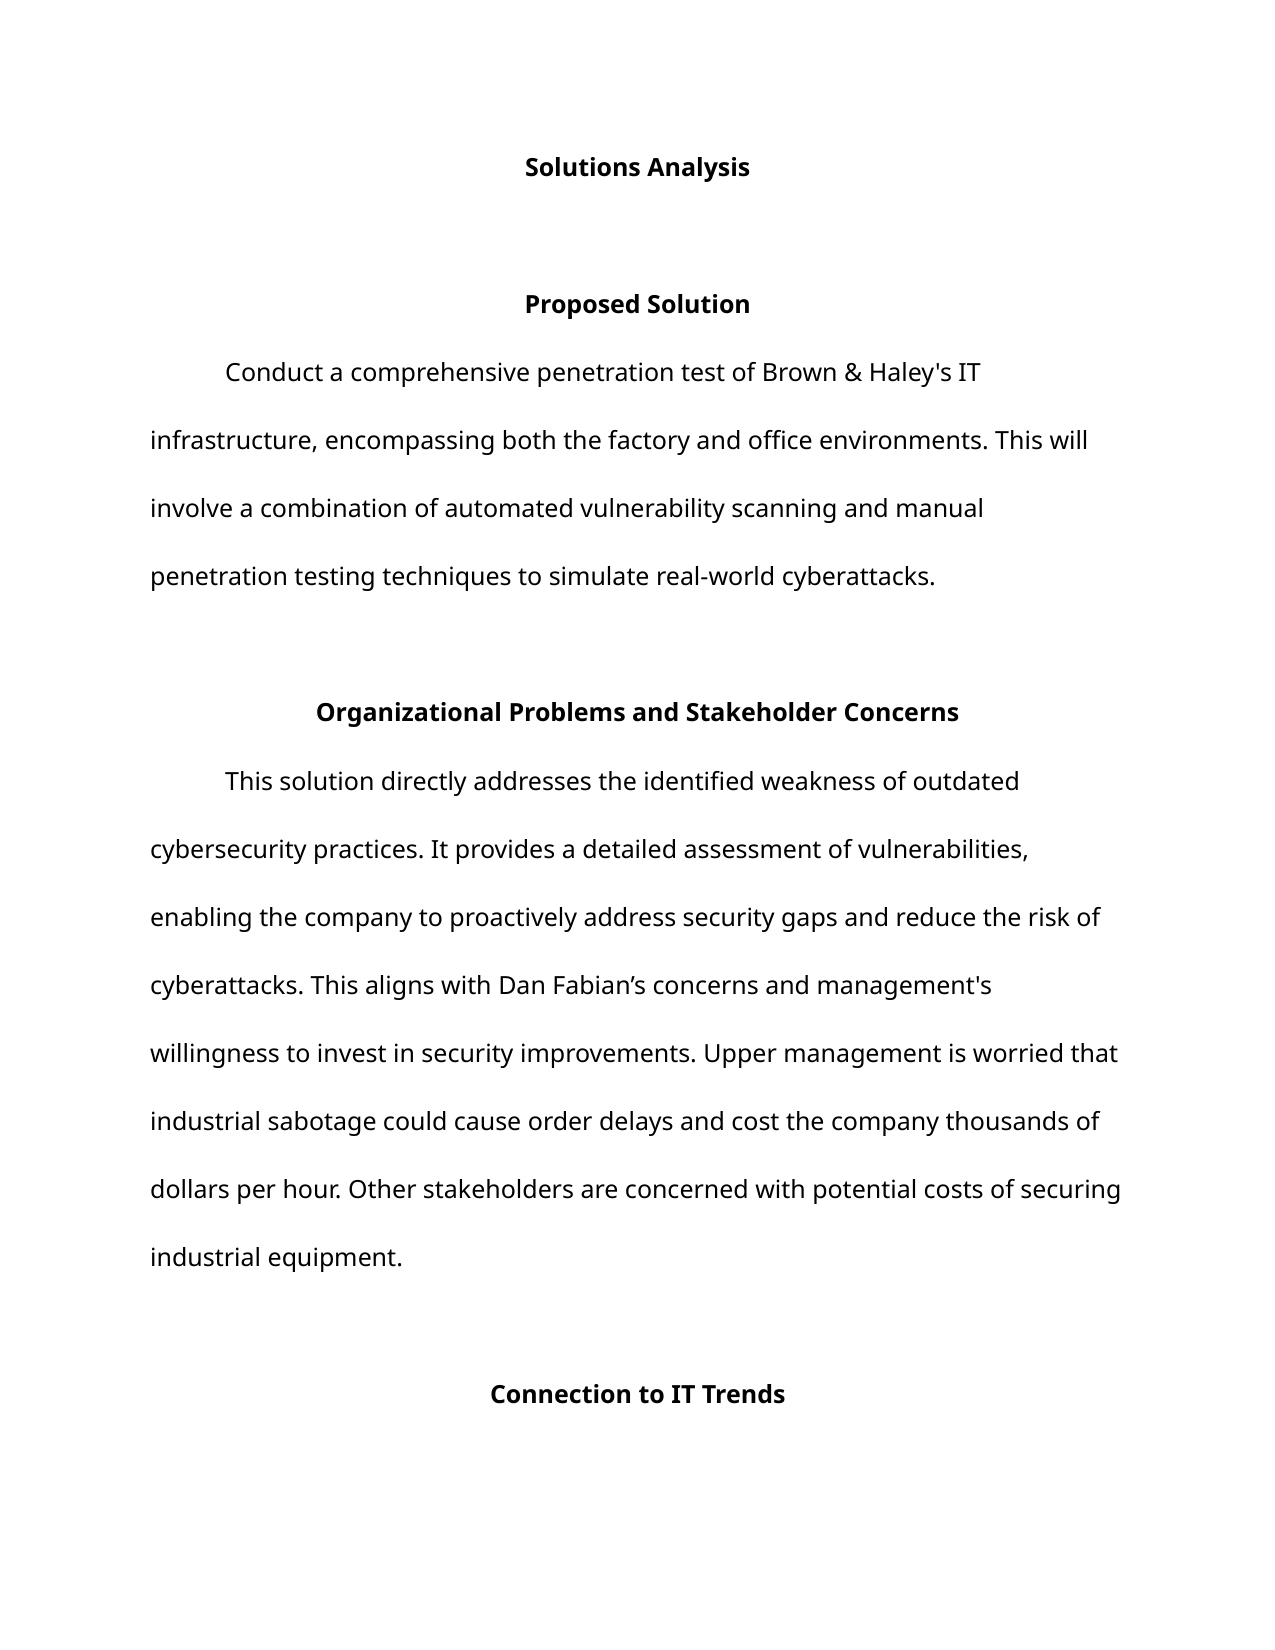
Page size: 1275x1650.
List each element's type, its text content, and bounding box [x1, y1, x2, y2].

text Organizational Problems and Stakeholder Concerns [150, 695, 1125, 729]
text This solution directly addresses the identified weakness of outdated cybersecurity practices. It provides a detailed assessment of vulnerabilities, enabling the company to proactively address security gaps and reduce the risk of cyberattacks. This aligns with Dan Fabian’s concerns and management's willingness to invest in security improvements. Upper management is worried that industrial sabotage could cause order delays and cost the company thousands of dollars per hour. Other stakeholders are concerned with potential costs of securing industrial equipment. [150, 763, 1125, 1274]
text Conduct a comprehensive penetration test of Brown & Haley's IT infrastructure, encompassing both the factory and office environments. This will involve a combination of automated vulnerability scanning and manual penetration testing techniques to simulate real-world cyberattacks. [150, 354, 1125, 593]
text Proposed Solution [150, 286, 1125, 320]
text Connection to IT Trends [150, 1376, 1125, 1410]
text Solutions Analysis [150, 150, 1125, 184]
